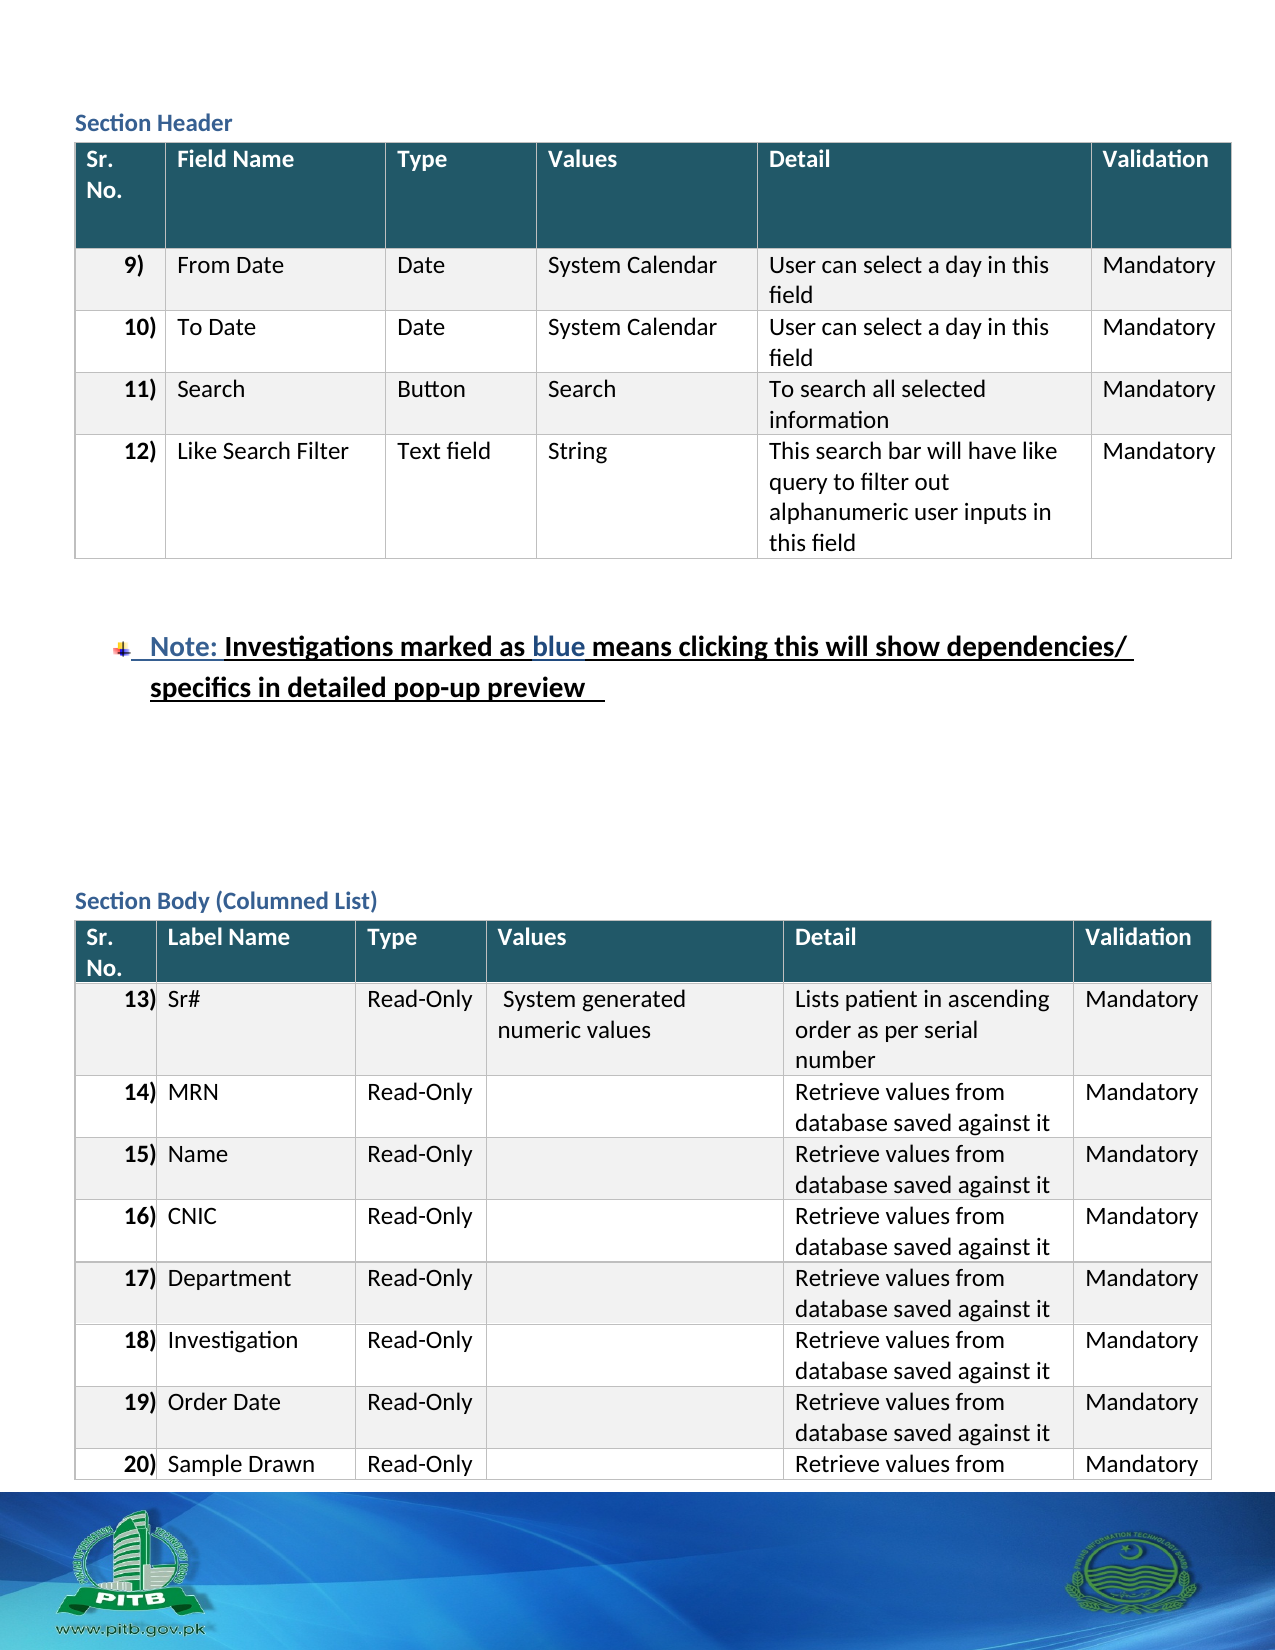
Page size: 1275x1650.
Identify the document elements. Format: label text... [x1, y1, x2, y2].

table_cell Retrieve values from database saved against it [784, 1200, 1073, 1261]
table_cell Name [157, 1138, 355, 1199]
table_header Label Name [157, 921, 355, 982]
table_cell [76, 1076, 156, 1137]
table_cell [487, 1263, 783, 1323]
text Section Header [75, 107, 1200, 138]
table_cell Search [166, 373, 385, 434]
table_header Field Name [166, 143, 385, 248]
table_cell Retrieve values from database saved against it [784, 1263, 1073, 1323]
table_cell [76, 1263, 156, 1323]
table_cell [76, 435, 165, 557]
picture [0, 1492, 1275, 1650]
table_cell Read-Only [356, 984, 486, 1075]
table_cell Text field [386, 435, 536, 557]
table_cell Like Search Filter [166, 435, 385, 557]
table_cell Investigation [157, 1325, 355, 1386]
table_cell System generated numeric values [487, 984, 783, 1075]
table_header Sr. No. [76, 143, 165, 248]
table_cell Date [386, 249, 536, 310]
table_header Sr. No. [76, 921, 156, 982]
list Note: Investigations marked as blue means clicking this will show dependencies/ specifics in detailed pop-up preview [112, 628, 1200, 705]
table_cell Mandatory [1074, 1325, 1211, 1386]
table_cell Mandatory [1074, 1387, 1211, 1448]
table_cell [76, 1449, 156, 1479]
table_header Detail [784, 921, 1073, 982]
table_cell Mandatory [1092, 311, 1231, 372]
table_cell To search all selected information [758, 373, 1091, 434]
table_cell MRN [157, 1076, 355, 1137]
table_cell Department [157, 1263, 355, 1323]
table_cell Sr# [157, 984, 355, 1075]
table_cell Retrieve values from database saved against it [784, 1387, 1073, 1448]
table_cell Mandatory [1074, 1200, 1211, 1261]
table_cell String [537, 435, 757, 557]
table_cell To Date [166, 311, 385, 372]
table_cell [487, 1076, 783, 1137]
table_cell [76, 984, 156, 1075]
table_cell Mandatory [1074, 1263, 1211, 1323]
table_cell [76, 1387, 156, 1448]
table_cell Read-Only [356, 1076, 486, 1137]
table_cell [76, 1325, 156, 1386]
table_cell User can select a day in this field [758, 249, 1091, 310]
picture [113, 640, 131, 657]
table_cell [487, 1138, 783, 1199]
table_cell Read-Only [356, 1387, 486, 1448]
table_cell From Date [166, 249, 385, 310]
table_cell [487, 1387, 783, 1448]
table_cell Mandatory [1074, 984, 1211, 1075]
table_cell Read-Only [356, 1325, 486, 1386]
table_cell [76, 311, 165, 372]
text Section Body (Columned List) [75, 885, 1200, 916]
table_cell Button [386, 373, 536, 434]
table_header Type [356, 921, 486, 982]
table_cell [76, 249, 165, 310]
table_cell Mandatory [1074, 1138, 1211, 1199]
table_cell Date [386, 311, 536, 372]
table_cell This search bar will have like query to filter out alphanumeric user inputs in this field [758, 435, 1091, 557]
table_cell Retrieve values from database saved against it [784, 1138, 1073, 1199]
table_cell Read-Only [356, 1263, 486, 1323]
table_cell Sample Drawn Date [157, 1449, 355, 1479]
table_header Validation [1074, 921, 1211, 982]
table_cell CNIC [157, 1200, 355, 1261]
table_cell User can select a day in this field [758, 311, 1091, 372]
table_cell Read-Only [356, 1138, 486, 1199]
table_cell [76, 373, 165, 434]
table_header Type [386, 143, 536, 248]
table_cell Read-Only [356, 1200, 486, 1261]
table_cell System Calendar [537, 249, 757, 310]
table_header Detail [758, 143, 1091, 248]
table_cell [76, 1138, 156, 1199]
table_cell [487, 1325, 783, 1386]
table_header Validation [1092, 143, 1231, 248]
table_cell Mandatory [1092, 249, 1231, 310]
table_cell Lists patient in ascending order as per serial number [784, 984, 1073, 1075]
table_cell Retrieve values from database saved against it [784, 1325, 1073, 1386]
table_header Values [537, 143, 757, 248]
table_cell [76, 1200, 156, 1261]
table_header Values [487, 921, 783, 982]
table_cell System Calendar [537, 311, 757, 372]
table_cell Read-Only [356, 1449, 486, 1479]
table_cell Order Date [157, 1387, 355, 1448]
table_cell Mandatory [1074, 1076, 1211, 1137]
table_cell Retrieve values from database saved against it [784, 1449, 1073, 1479]
table_cell Mandatory [1092, 373, 1231, 434]
table_cell Mandatory [1074, 1449, 1211, 1479]
table_cell [487, 1449, 783, 1479]
table_cell [487, 1200, 783, 1261]
table_cell Mandatory [1092, 435, 1231, 557]
table_cell Retrieve values from database saved against it [784, 1076, 1073, 1137]
table_cell Search [537, 373, 757, 434]
